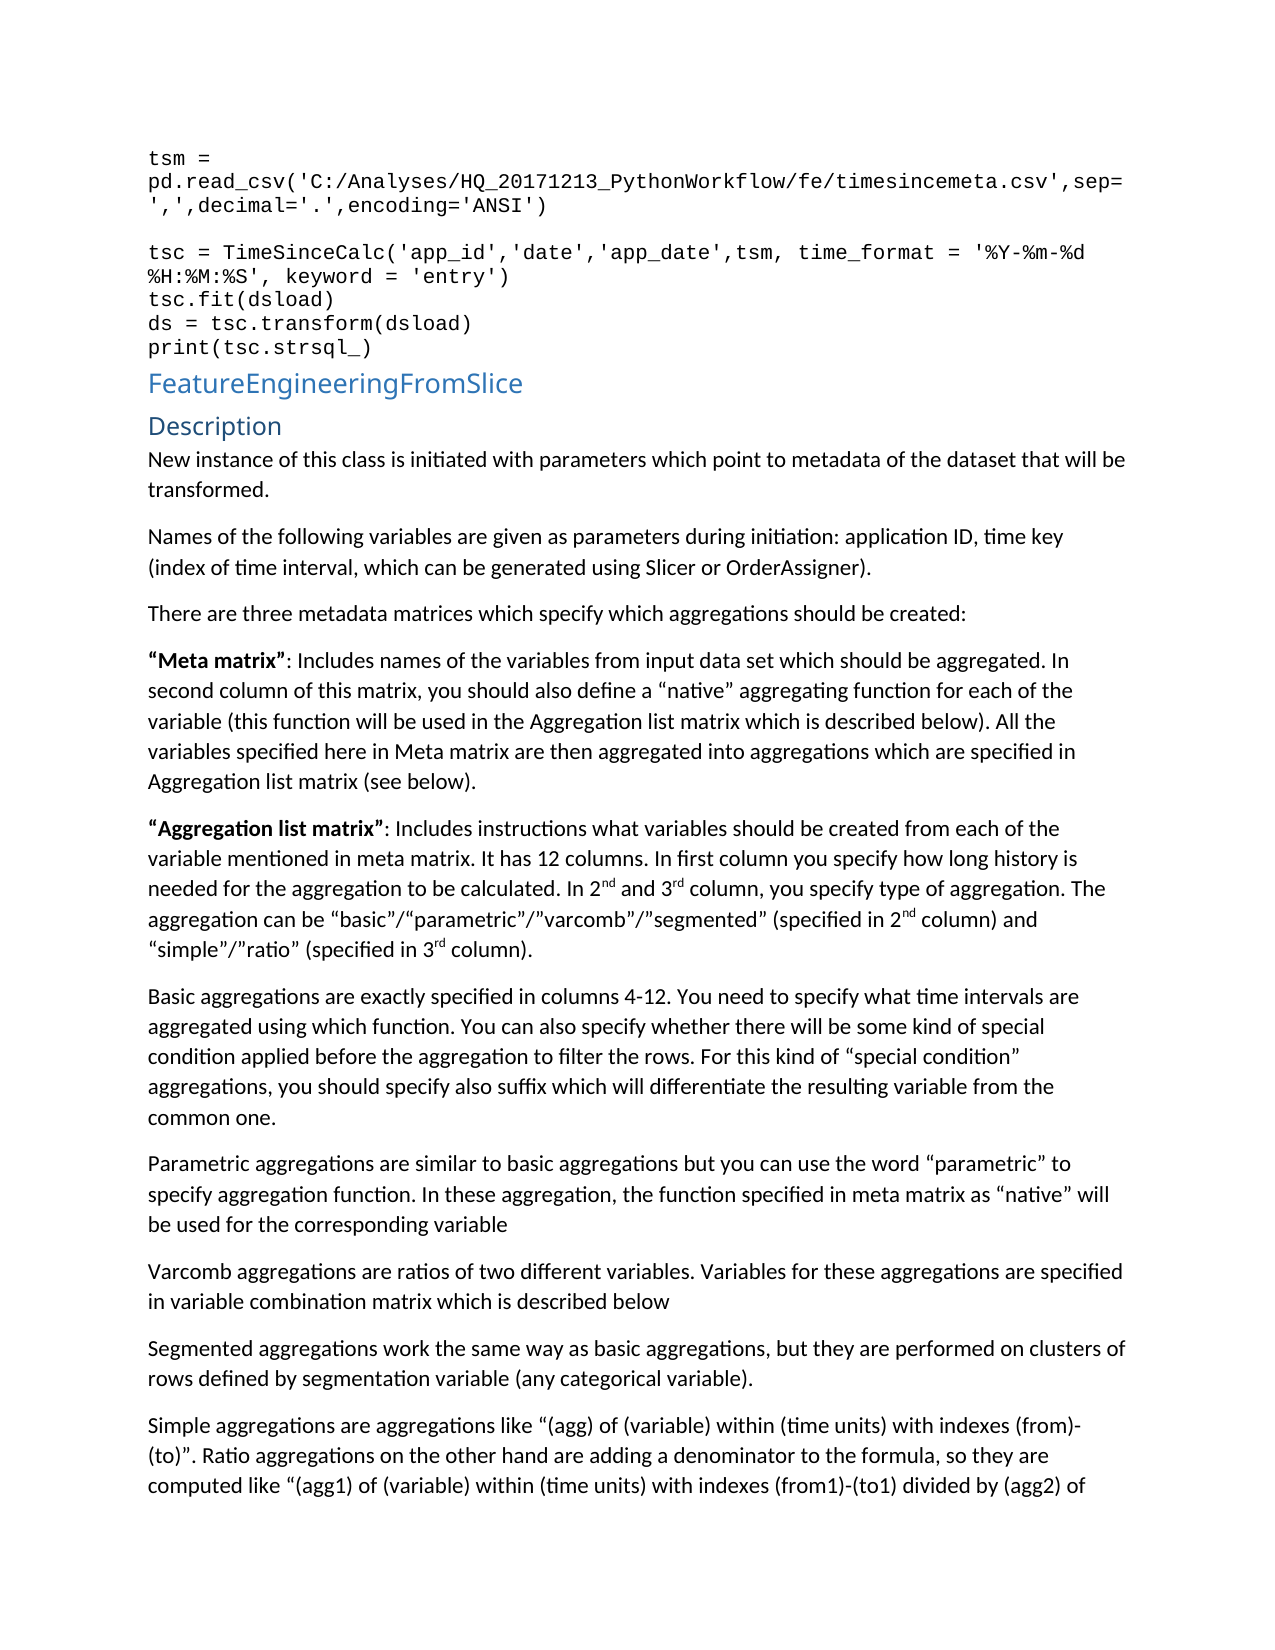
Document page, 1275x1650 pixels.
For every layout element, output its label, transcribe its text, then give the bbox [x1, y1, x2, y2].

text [148, 1411, 1127, 1499]
text New instance of this class is initiated with parameters which point to metadata of the dataset that will be transformed. [148, 445, 1127, 503]
text Names of the following variables are given as parameters during initiation: application ID, time key (index of time interval, which can be generated using Slicer or OrderAssigner). [148, 522, 1127, 581]
text ds = tsc.transform(dsload) [148, 313, 1127, 337]
text “Meta matrix”: Includes names of the variables from input data set which should be aggregated. In second column of this matrix, you should also define a “native” aggregating function for each of the variable (this function will be used in the Aggregation list matrix which is described below). All the variables specified here in Meta matrix are then aggregated into aggregations which are specified in Aggregation list matrix (see below). [148, 646, 1127, 795]
text Varcomb aggregations are ratios of two different variables. Variables for these aggregations are specified in variable combination matrix which is described below [148, 1257, 1127, 1315]
subtitle Description [148, 408, 1127, 443]
subtitle FeatureEngineeringFromSlice [148, 364, 1127, 401]
text Segmented aggregations work the same way as basic aggregations, but they are performed on clusters of rows defined by segmentation variable (any categorical variable). [148, 1334, 1127, 1392]
text There are three metadata matrices which specify which aggregations should be created: [148, 599, 1127, 627]
text tsm = pd.read_csv('C:/Analyses/HQ_20171213_PythonWorkflow/fe/timesincemeta.csv',sep=',',decimal='.',encoding='ANSI') [148, 148, 1127, 218]
text Parametric aggregations are similar to basic aggregations but you can use the word “parametric” to specify aggregation function. In these aggregation, the function specified in meta matrix as “native” will be used for the corresponding variable [148, 1149, 1127, 1238]
text tsc.fit(dsload) [148, 289, 1127, 313]
text tsc = TimeSinceCalc('app_id','date','app_date',tsm, time_format = '%Y-%m-%d %H:%M:%S', keyword = 'entry') [148, 242, 1127, 289]
text print(tsc.strsql_) [148, 337, 1127, 360]
text “Aggregation list matrix”: Includes instructions what variables should be created from each of the variable mentioned in meta matrix. It has 12 columns. In first column you specify how long history is needed for the aggregation to be calculated. In 2nd and 3rd column, you specify type of aggregation. The aggregation can be “basic”/“parametric”/”varcomb”/”segmented” (specified in 2nd column) and “simple”/”ratio” (specified in 3rd column). [148, 814, 1127, 963]
text Basic aggregations are exactly specified in columns 4-12. You need to specify what time intervals are aggregated using which function. You can also specify whether there will be some kind of special condition applied before the aggregation to filter the rows. For this kind of “special condition” aggregations, you should specify also suffix which will differentiate the resulting variable from the common one. [148, 982, 1127, 1131]
